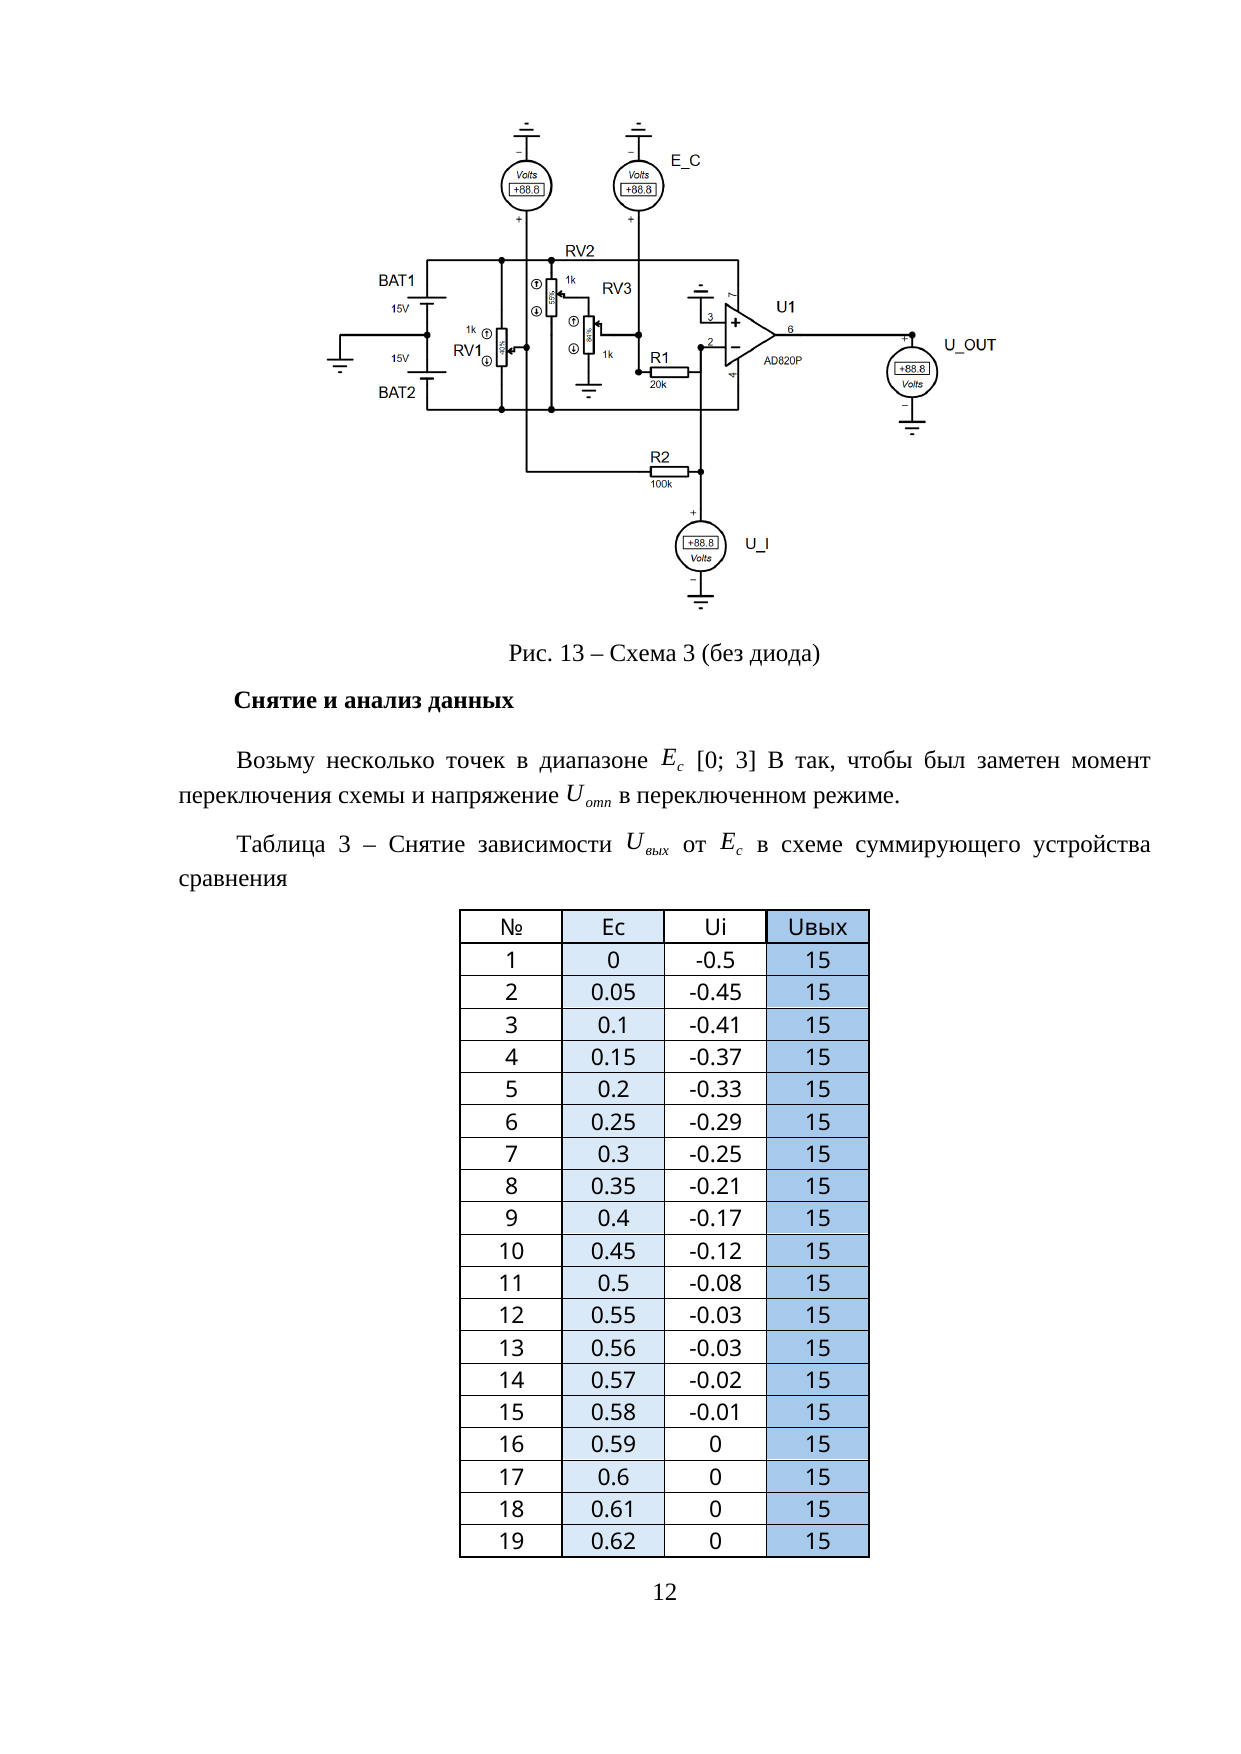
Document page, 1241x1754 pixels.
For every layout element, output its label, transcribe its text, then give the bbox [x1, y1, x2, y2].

table_cell 15 [767, 1202, 868, 1233]
table_cell -0.37 [665, 1041, 766, 1072]
table_cell 0.55 [563, 1299, 664, 1330]
table_cell -0.21 [665, 1170, 766, 1201]
table_cell 15 [767, 1396, 868, 1427]
table_cell 2 [461, 976, 561, 1007]
table_cell 15 [767, 1138, 868, 1169]
table_cell -0.25 [665, 1138, 766, 1169]
table_cell -0.08 [665, 1267, 766, 1298]
table_header № [461, 911, 561, 942]
table_cell 0.2 [563, 1073, 664, 1104]
table_cell -0.29 [665, 1105, 766, 1137]
table_cell 0.56 [563, 1331, 664, 1363]
table_cell 15 [767, 1267, 868, 1298]
table_header Ui [665, 911, 765, 942]
table_cell -0.12 [665, 1235, 766, 1266]
table_cell 15 [767, 1235, 868, 1266]
table_cell 17 [461, 1461, 561, 1492]
table_cell 15 [767, 1105, 868, 1137]
table_cell 0.6 [563, 1461, 664, 1492]
table_cell -0.02 [665, 1364, 766, 1395]
table_cell 14 [461, 1364, 561, 1395]
table_cell 0.61 [563, 1493, 664, 1524]
table_cell 15 [767, 944, 868, 975]
subtitle Снятие и анализ данных [233, 686, 1152, 714]
table_cell 15 [767, 1461, 868, 1492]
table_cell 0 [665, 1493, 766, 1524]
table_cell -0.5 [665, 944, 766, 975]
table_cell 15 [767, 1170, 868, 1201]
table_cell 0.57 [563, 1364, 664, 1395]
table_cell 15 [767, 1299, 868, 1330]
table_cell 3 [461, 1009, 561, 1040]
table_header Ec [563, 911, 663, 942]
table_cell 0 [563, 944, 664, 975]
picture [323, 118, 1006, 624]
table_cell 13 [461, 1331, 561, 1363]
table_cell 15 [767, 976, 868, 1007]
table_cell 15 [767, 1073, 868, 1104]
table_cell 0.59 [563, 1428, 664, 1459]
table_cell 15 [767, 1525, 868, 1556]
table_cell 15 [767, 1428, 868, 1459]
table_cell -0.01 [665, 1396, 766, 1427]
table_cell 0.05 [563, 976, 664, 1007]
table_cell 18 [461, 1493, 561, 1524]
table_cell 16 [461, 1428, 561, 1459]
table_cell 7 [461, 1138, 561, 1169]
table_cell 0 [665, 1428, 766, 1459]
table_cell -0.33 [665, 1073, 766, 1104]
table_cell 0.62 [563, 1525, 664, 1556]
table_cell 10 [461, 1235, 561, 1266]
table_cell -0.03 [665, 1331, 766, 1363]
table_cell 9 [461, 1202, 561, 1233]
table_cell 0.35 [563, 1170, 664, 1201]
table_cell 4 [461, 1041, 561, 1072]
table_cell 11 [461, 1267, 561, 1298]
table_cell -0.03 [665, 1299, 766, 1330]
table_cell 0.58 [563, 1396, 664, 1427]
table_cell 0.4 [563, 1202, 664, 1233]
table_cell 15 [461, 1396, 561, 1427]
table_cell 5 [461, 1073, 561, 1104]
table_cell 15 [767, 1364, 868, 1395]
text Возьму несколько точек в диапазоне [0; 3] В так, чтобы был заметен момент переключения схемы и напряжение в переключенном режиме. [178, 744, 1152, 811]
table_cell 15 [767, 1493, 868, 1524]
table_cell 6 [461, 1105, 561, 1137]
table_cell -0.17 [665, 1202, 766, 1233]
table_cell 8 [461, 1170, 561, 1201]
table_header Uвых [768, 911, 868, 942]
table_cell 0.3 [563, 1138, 664, 1169]
table_cell 15 [767, 1009, 868, 1040]
table_cell 15 [767, 1041, 868, 1072]
table_cell 0.45 [563, 1235, 664, 1266]
table_cell 0 [665, 1461, 766, 1492]
table_cell -0.41 [665, 1009, 766, 1040]
table_cell 0 [665, 1525, 766, 1556]
text Таблица 3 – Снятие зависимости от в схеме суммирующего устройства сравнения [178, 827, 1152, 892]
table_cell 12 [461, 1299, 561, 1330]
table_cell 0.15 [563, 1041, 664, 1072]
table_cell 0.1 [563, 1009, 664, 1040]
table_cell 0.5 [563, 1267, 664, 1298]
text Рис. 13 – Схема 3 (без диода) [177, 638, 1152, 667]
table_cell 1 [461, 944, 561, 975]
table_cell -0.45 [665, 976, 766, 1007]
table_cell 15 [767, 1331, 868, 1363]
table_cell 0.25 [563, 1105, 664, 1137]
table_cell 19 [461, 1525, 561, 1556]
